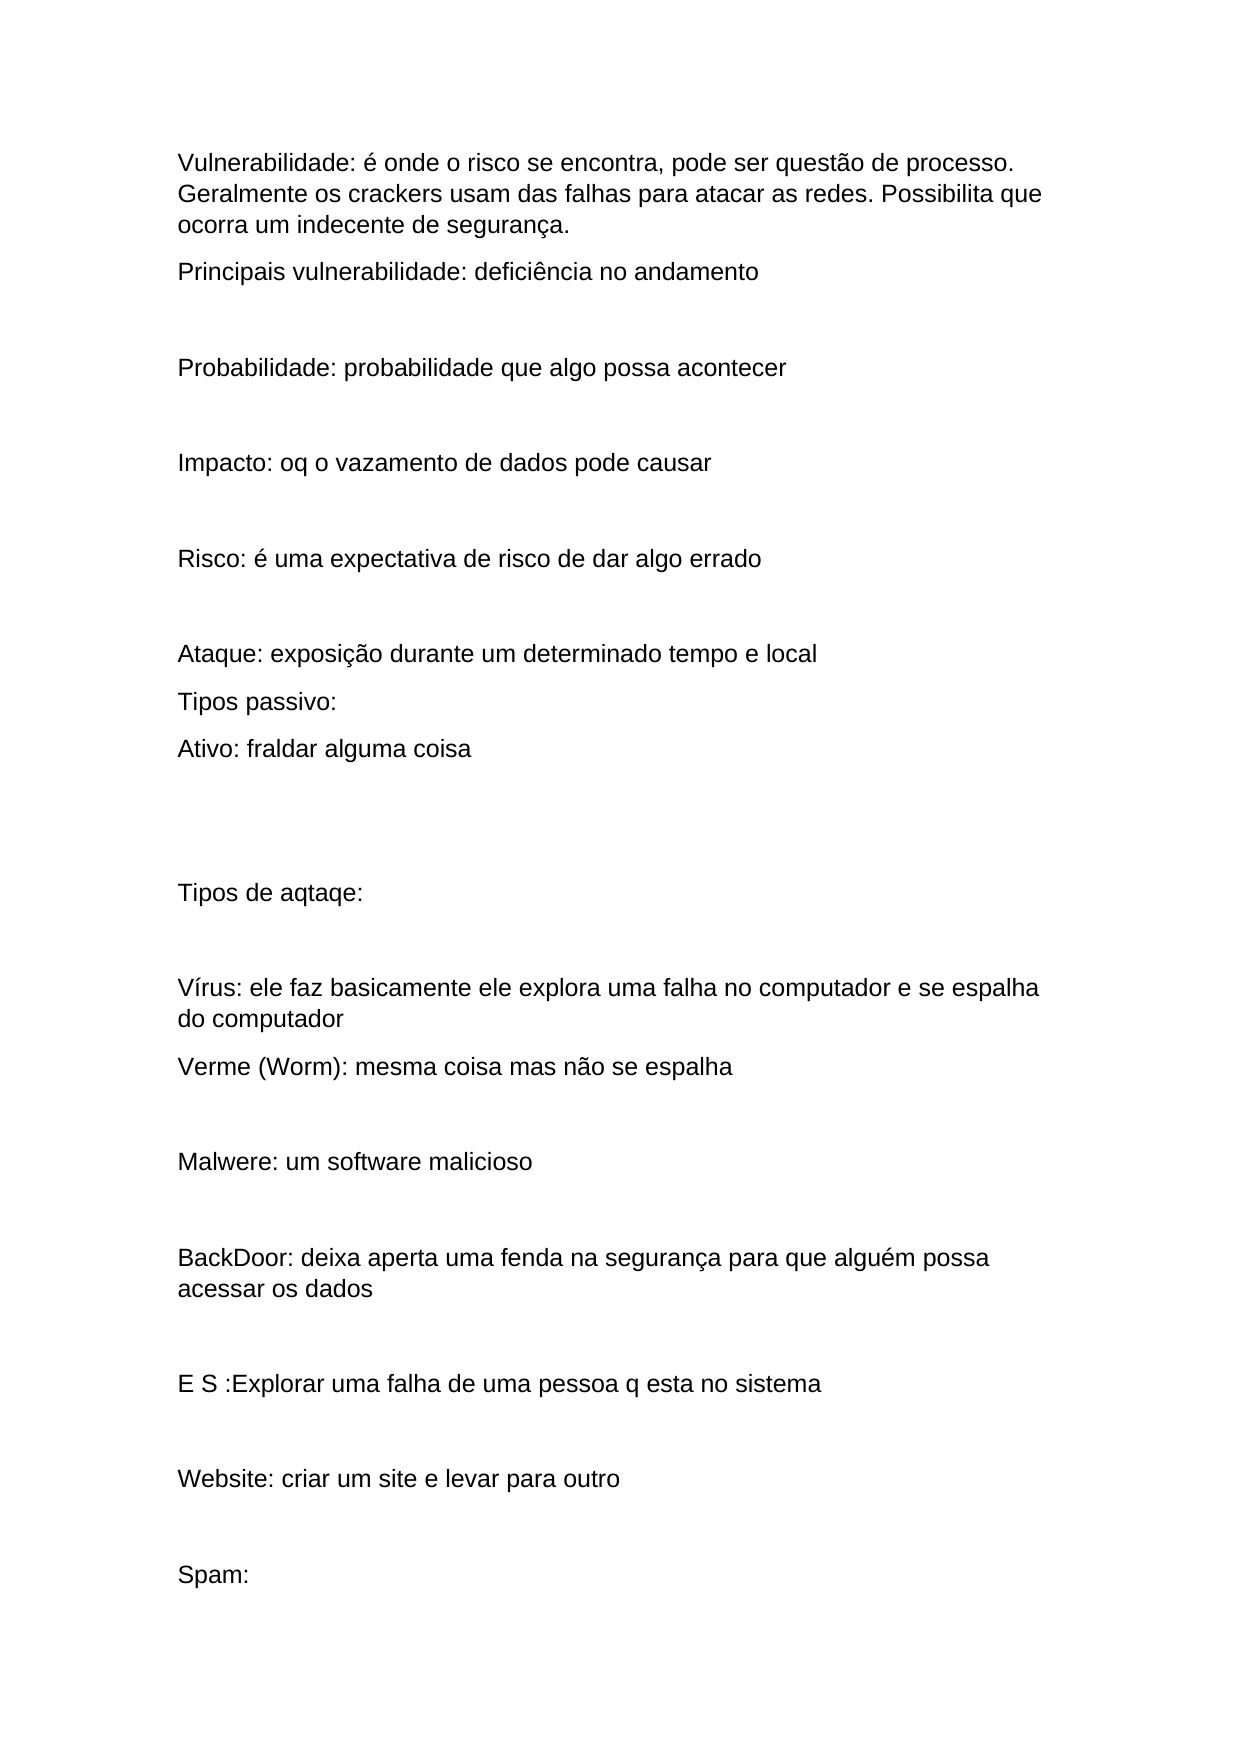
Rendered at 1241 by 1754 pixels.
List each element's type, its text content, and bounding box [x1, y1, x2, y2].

text Impacto: oq o vazamento de dados pode causar [177, 448, 1063, 477]
text Vulnerabilidade: é onde o risco se encontra, pode ser questão de processo. Geralmente os crackers usam das falhas para atacar as redes. Possibilita que ocorra um indecente de segurança. [177, 148, 1063, 238]
text Website: criar um site e levar para outro [177, 1464, 1063, 1493]
text Ativo: fraldar alguma coisa [177, 734, 1063, 763]
text Vírus: ele faz basicamente ele explora uma falha no computador e se espalha do computador [177, 973, 1063, 1033]
text BackDoor: deixa aperta uma fenda na segurança para que alguém possa acessar os dados [177, 1243, 1063, 1302]
text Risco: é uma expectativa de risco de dar algo errado [177, 544, 1063, 572]
text Tipos passivo: [177, 687, 1063, 716]
text Malwere: um software malicioso [177, 1147, 1063, 1176]
text E S :Explorar uma falha de uma pessoa q esta no sistema [177, 1369, 1063, 1398]
text Verme (Worm): mesma coisa mas não se espalha [177, 1052, 1063, 1081]
text Principais vulnerabilidade: deficiência no andamento [177, 257, 1063, 286]
text Ataque: exposição durante um determinado tempo e local [177, 639, 1063, 668]
text Spam: [177, 1560, 1063, 1589]
text Probabilidade: probabilidade que algo possa acontecer [177, 353, 1063, 382]
text Tipos de aqtaqe: [177, 878, 1063, 906]
